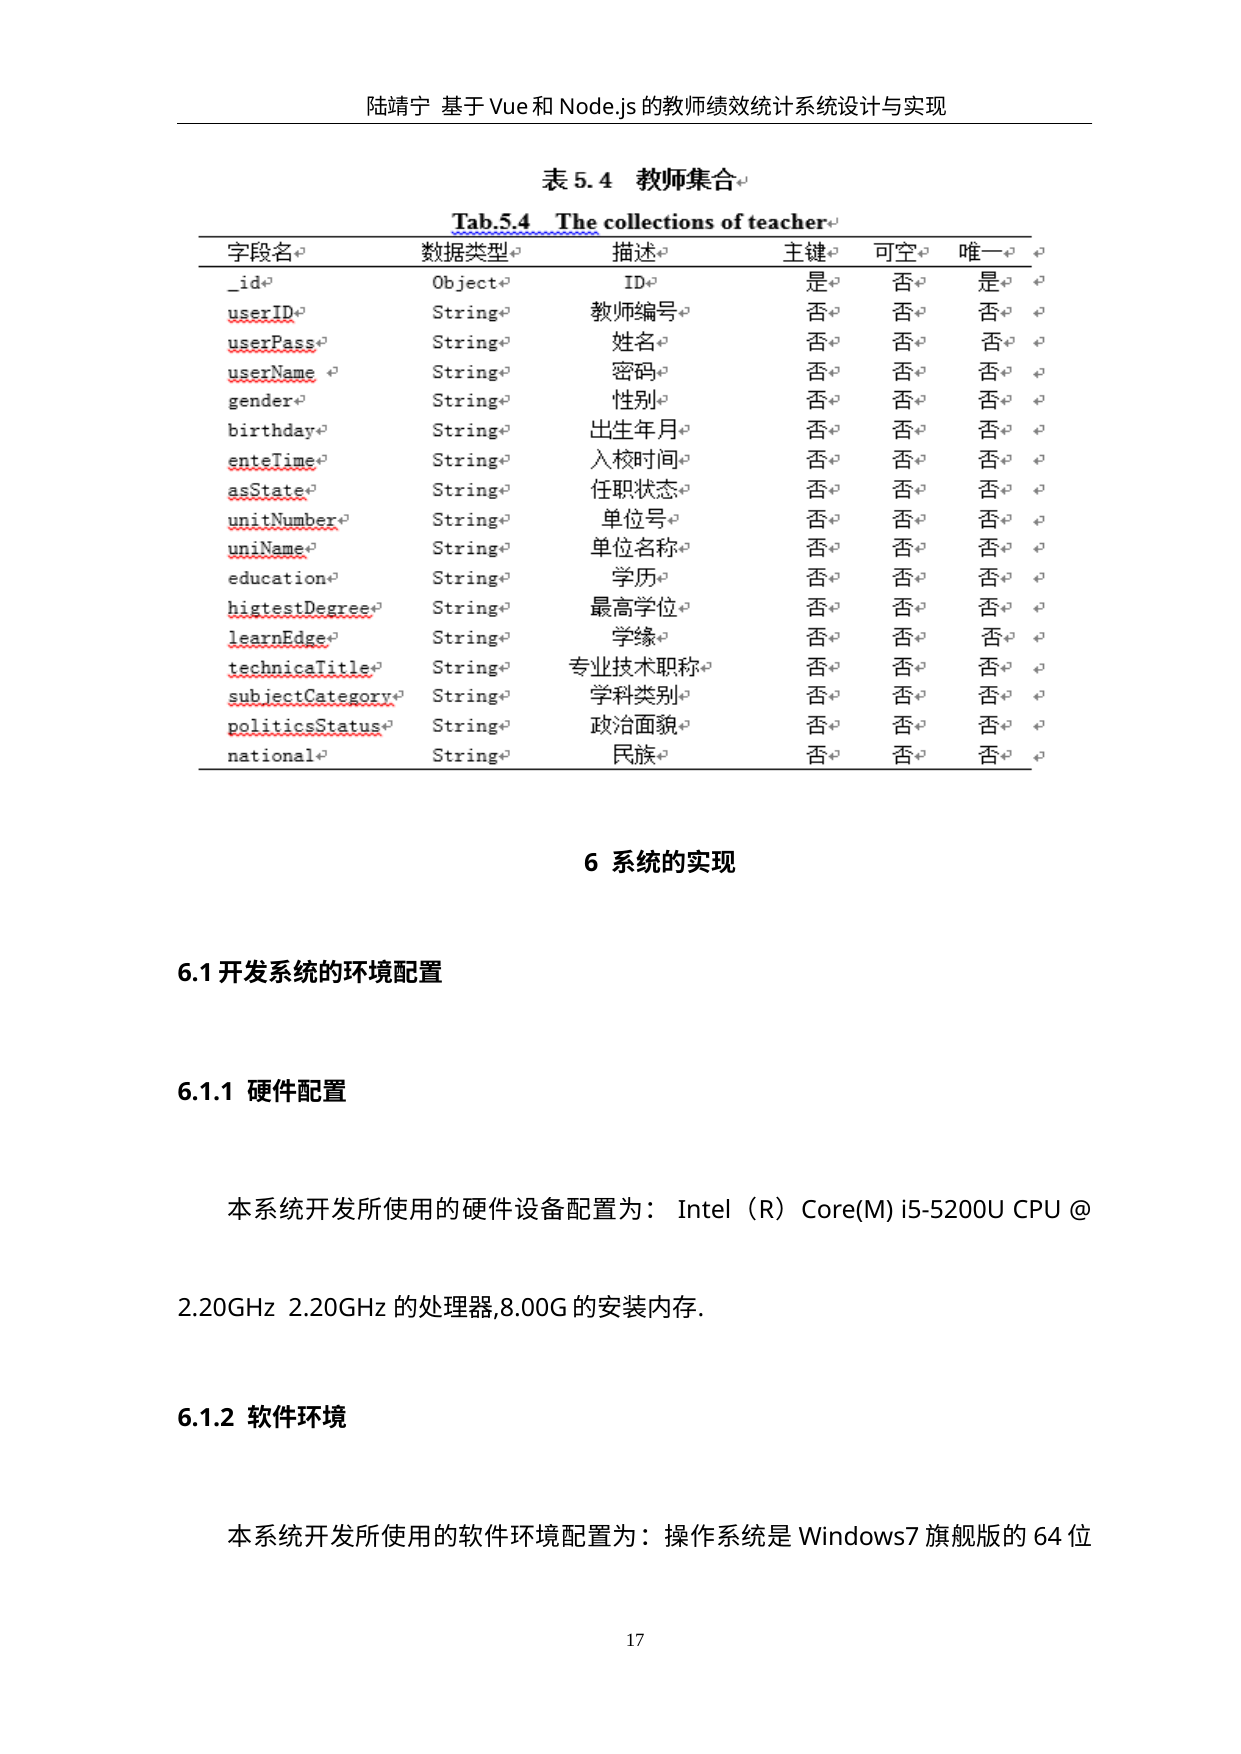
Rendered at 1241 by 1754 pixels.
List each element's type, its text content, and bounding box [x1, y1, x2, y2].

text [177, 1502, 1092, 1567]
picture [177, 162, 1068, 783]
subtitle 6.1.1 硬件配置 [177, 1057, 1092, 1122]
subtitle 6.1开发系统的环境配置 [177, 938, 1092, 1003]
text 本系统开发所使用的硬件设备配置为： Intel（R）Core(M) i5-5200U CPU @ 2.20GHz 2.20GHz 的处理器,8.00G的安装内存. [177, 1176, 1092, 1338]
subtitle 6.1.2 软件环境 [177, 1383, 1092, 1448]
subtitle 6 系统的实现 [177, 828, 1092, 893]
